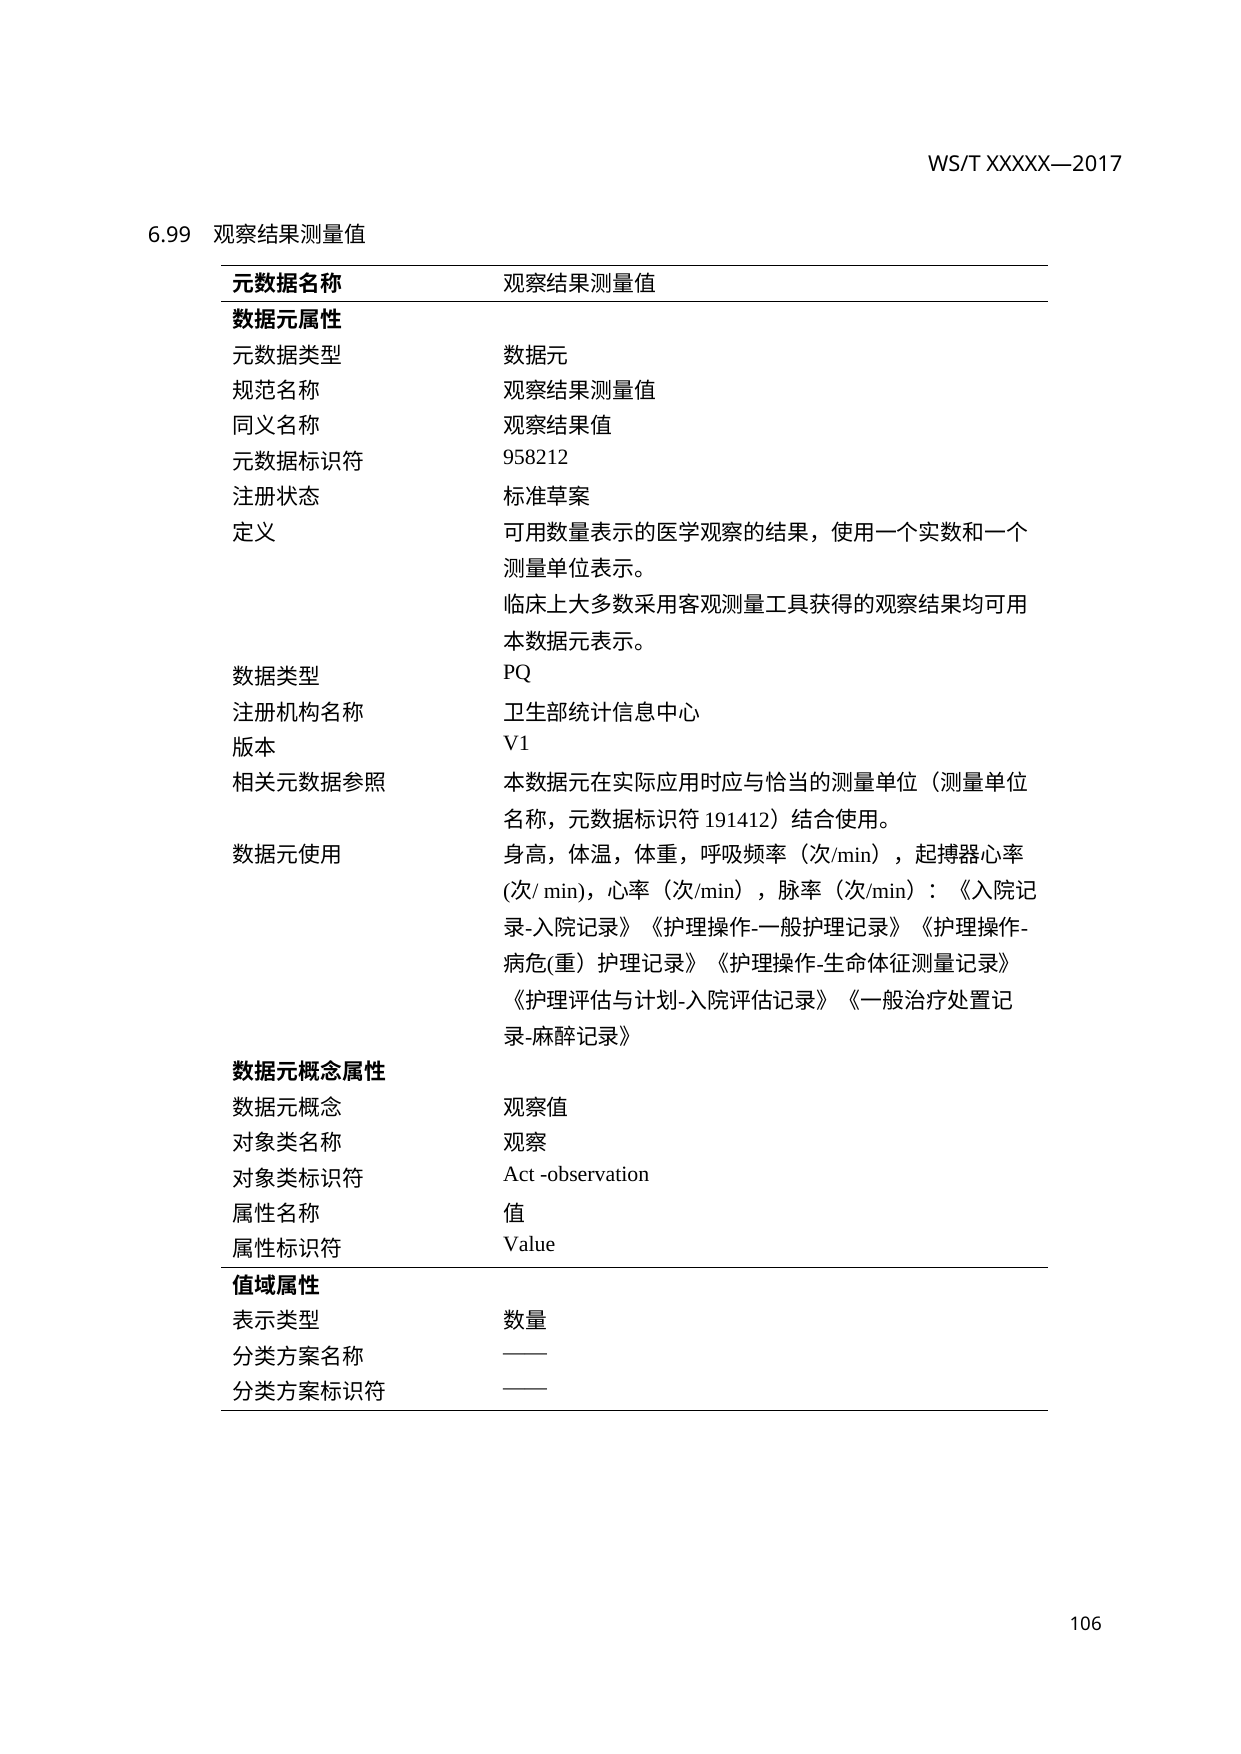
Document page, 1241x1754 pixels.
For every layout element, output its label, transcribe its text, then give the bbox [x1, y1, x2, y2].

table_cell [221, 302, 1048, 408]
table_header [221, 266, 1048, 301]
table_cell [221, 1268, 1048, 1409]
text 观察结果测量值 [148, 217, 1122, 248]
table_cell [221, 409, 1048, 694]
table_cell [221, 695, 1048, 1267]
